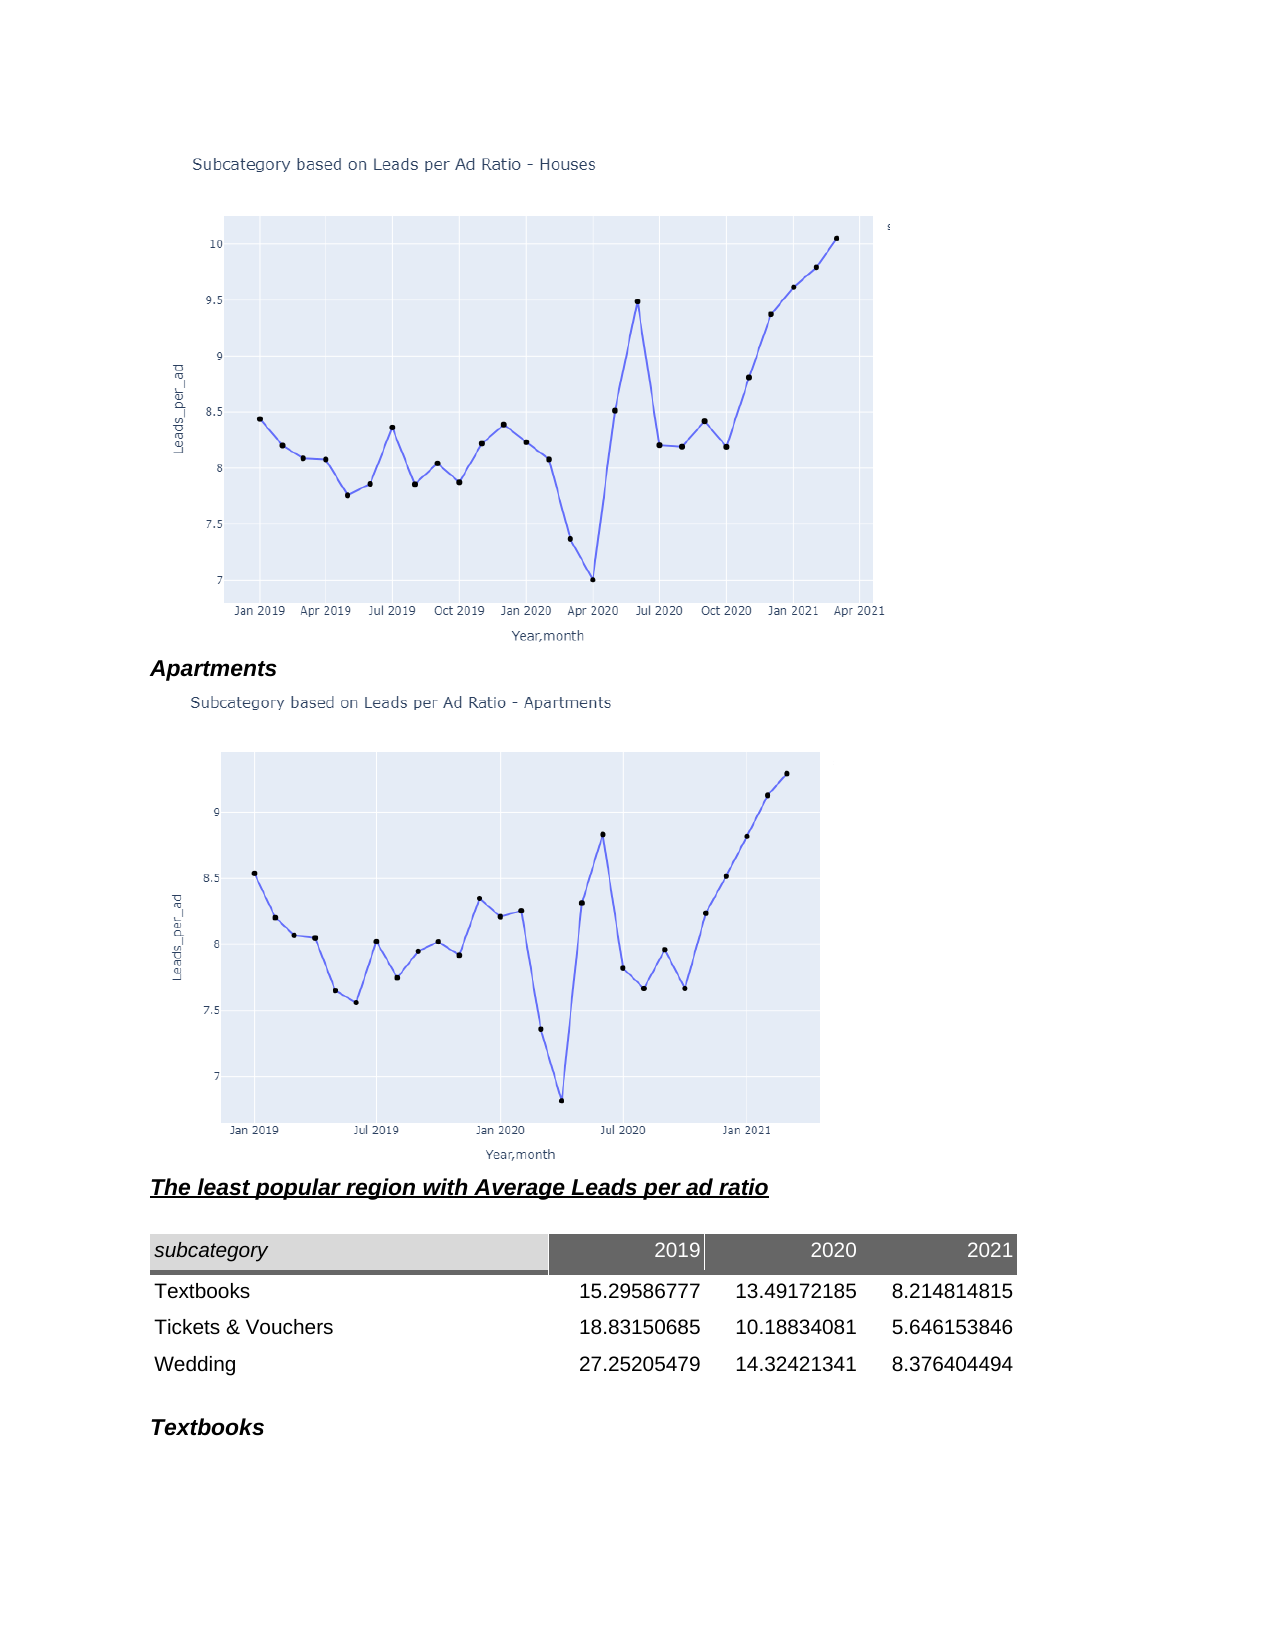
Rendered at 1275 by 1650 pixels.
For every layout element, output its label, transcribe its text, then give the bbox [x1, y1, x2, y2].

table_header 2019 [549, 1234, 704, 1270]
picture [150, 684, 834, 1170]
table_cell 8.214814815 [861, 1275, 1017, 1311]
table_cell 15.29586777 [549, 1275, 704, 1311]
table_header 2020 [705, 1234, 861, 1270]
table_cell 14.32421341 [705, 1347, 861, 1383]
text Apartments [150, 654, 1125, 681]
table_cell Tickets & Vouchers [150, 1311, 548, 1347]
table_header subcategory [150, 1234, 548, 1270]
table_cell Textbooks [150, 1275, 548, 1311]
table_cell Wedding [150, 1347, 548, 1383]
text The least popular region with Average Leads per ad ratio [150, 1174, 1125, 1200]
table_header 2021 [861, 1234, 1017, 1270]
text Textbooks [150, 1413, 1125, 1440]
table_cell 18.83150685 [549, 1311, 704, 1347]
table_cell 8.376404494 [861, 1347, 1017, 1383]
table_cell 5.646153846 [861, 1311, 1017, 1347]
table_cell 10.18834081 [705, 1311, 861, 1347]
table_cell 27.25205479 [549, 1347, 704, 1383]
table_cell 13.49172185 [705, 1275, 861, 1311]
picture [150, 150, 890, 651]
